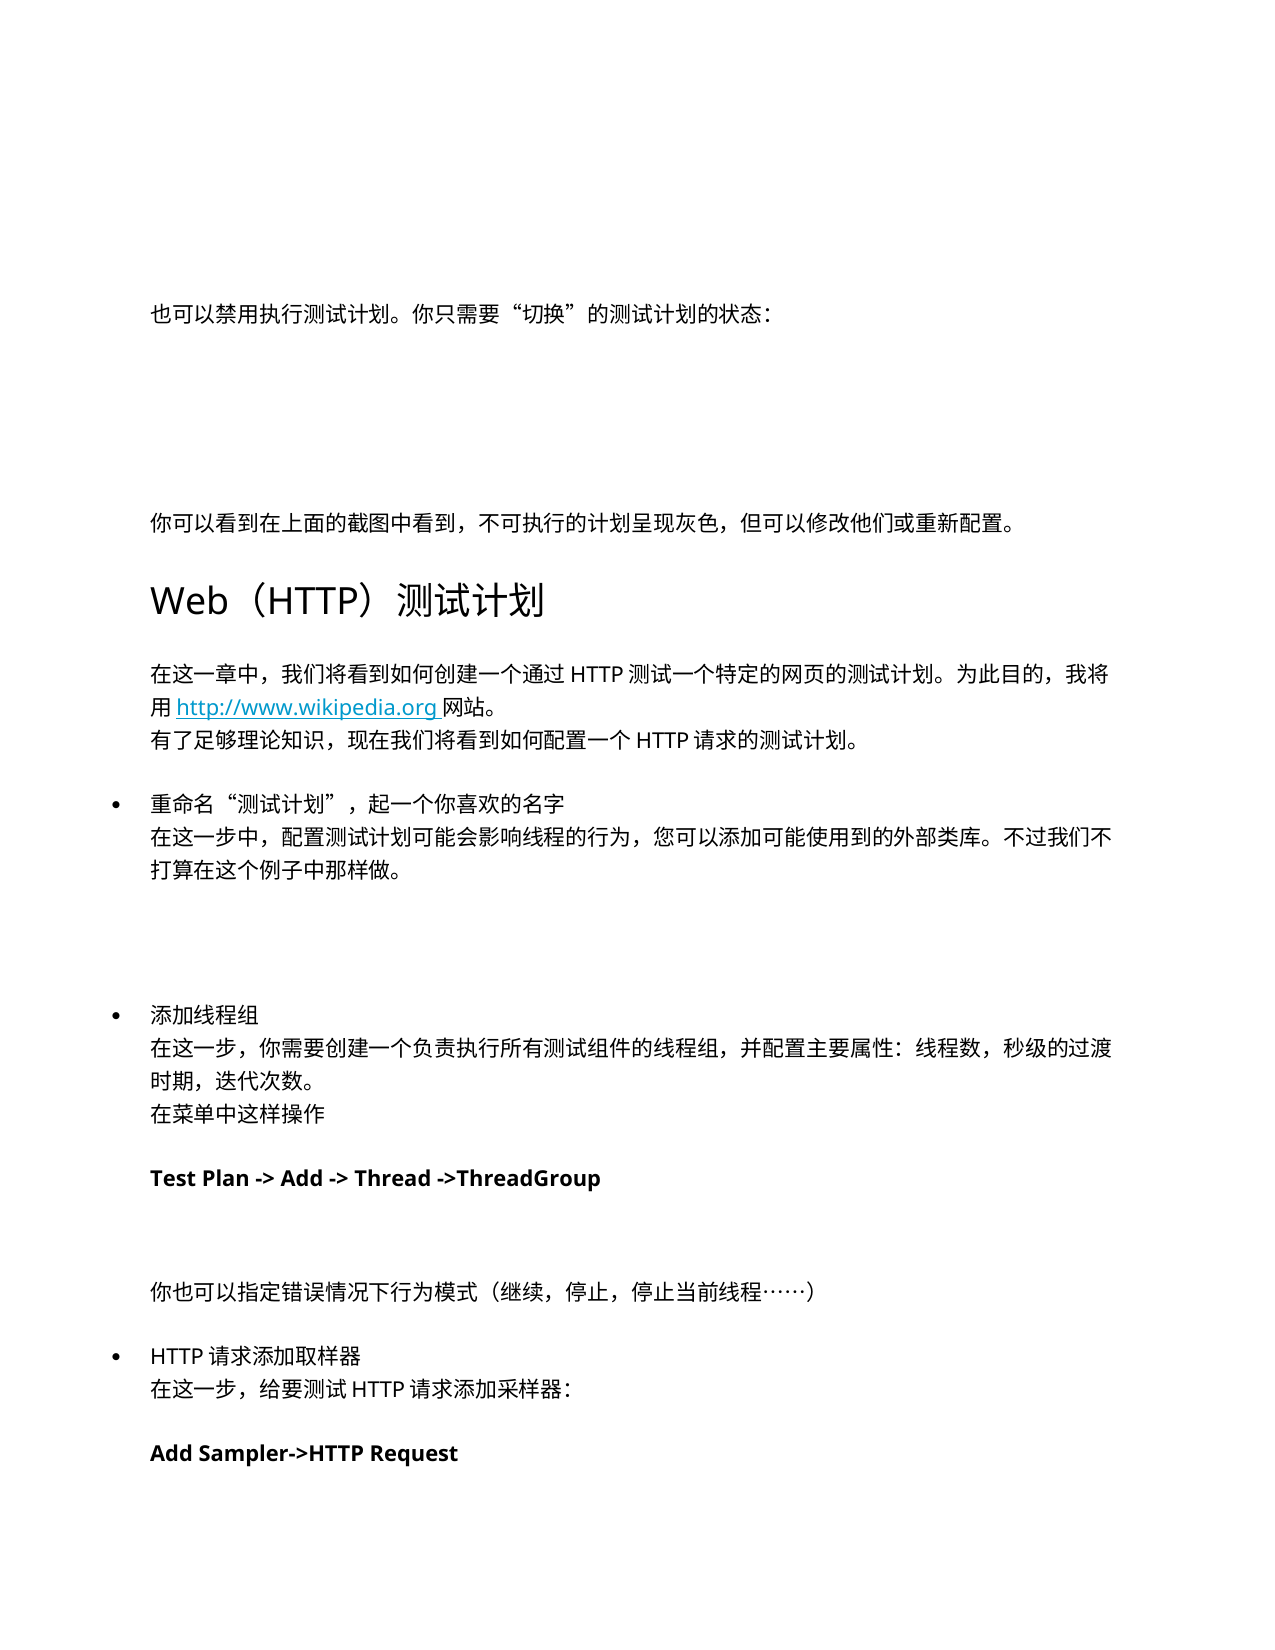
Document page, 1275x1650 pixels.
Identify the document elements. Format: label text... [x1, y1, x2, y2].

text Add Sampler->HTTP Request [150, 1435, 1125, 1468]
text 在这一步中，配置测试计划可能会影响线程的行为，您可以添加可能使用到的外部类库。不过我们不打算在这个例子中那样做。 [150, 819, 1125, 884]
text 有了足够理论知识，现在我们将看到如何配置一个HTTP请求的测试计划。 [150, 722, 1125, 755]
list 添加线程组 [112, 997, 1125, 1030]
text 在这一步，给要测试HTTP请求添加采样器： [150, 1371, 1125, 1403]
text 在这一步，你需要创建一个负责执行所有测试组件的线程组，并配置主要属性：线程数，秒级的过渡时期，迭代次数。 在菜单中这样操作 [150, 1030, 1125, 1128]
list 重命名“测试计划”，起一个你喜欢的名字 [112, 786, 1125, 819]
text 也可以禁用执行测试计划。你只需要“切换”的测试计划的状态： [150, 295, 1125, 328]
text Test Plan -> Add -> Thread ->ThreadGroup [150, 1160, 1125, 1192]
text 你可以看到在上面的截图中看到，不可执行的计划呈现灰色，但可以修改他们或重新配置。 [150, 505, 1125, 538]
text 你也可以指定错误情况下行为模式（继续，停止，停止当前线程……） [150, 1274, 1125, 1307]
text 在这一章中，我们将看到如何创建一个通过HTTP测试一个特定的网页的测试计划。为此目的，我将用http://www.wikipedia.org网站。 [150, 656, 1125, 722]
text Web（HTTP）测试计划 [150, 569, 1125, 625]
list HTTP请求添加取样器 [112, 1338, 1125, 1371]
